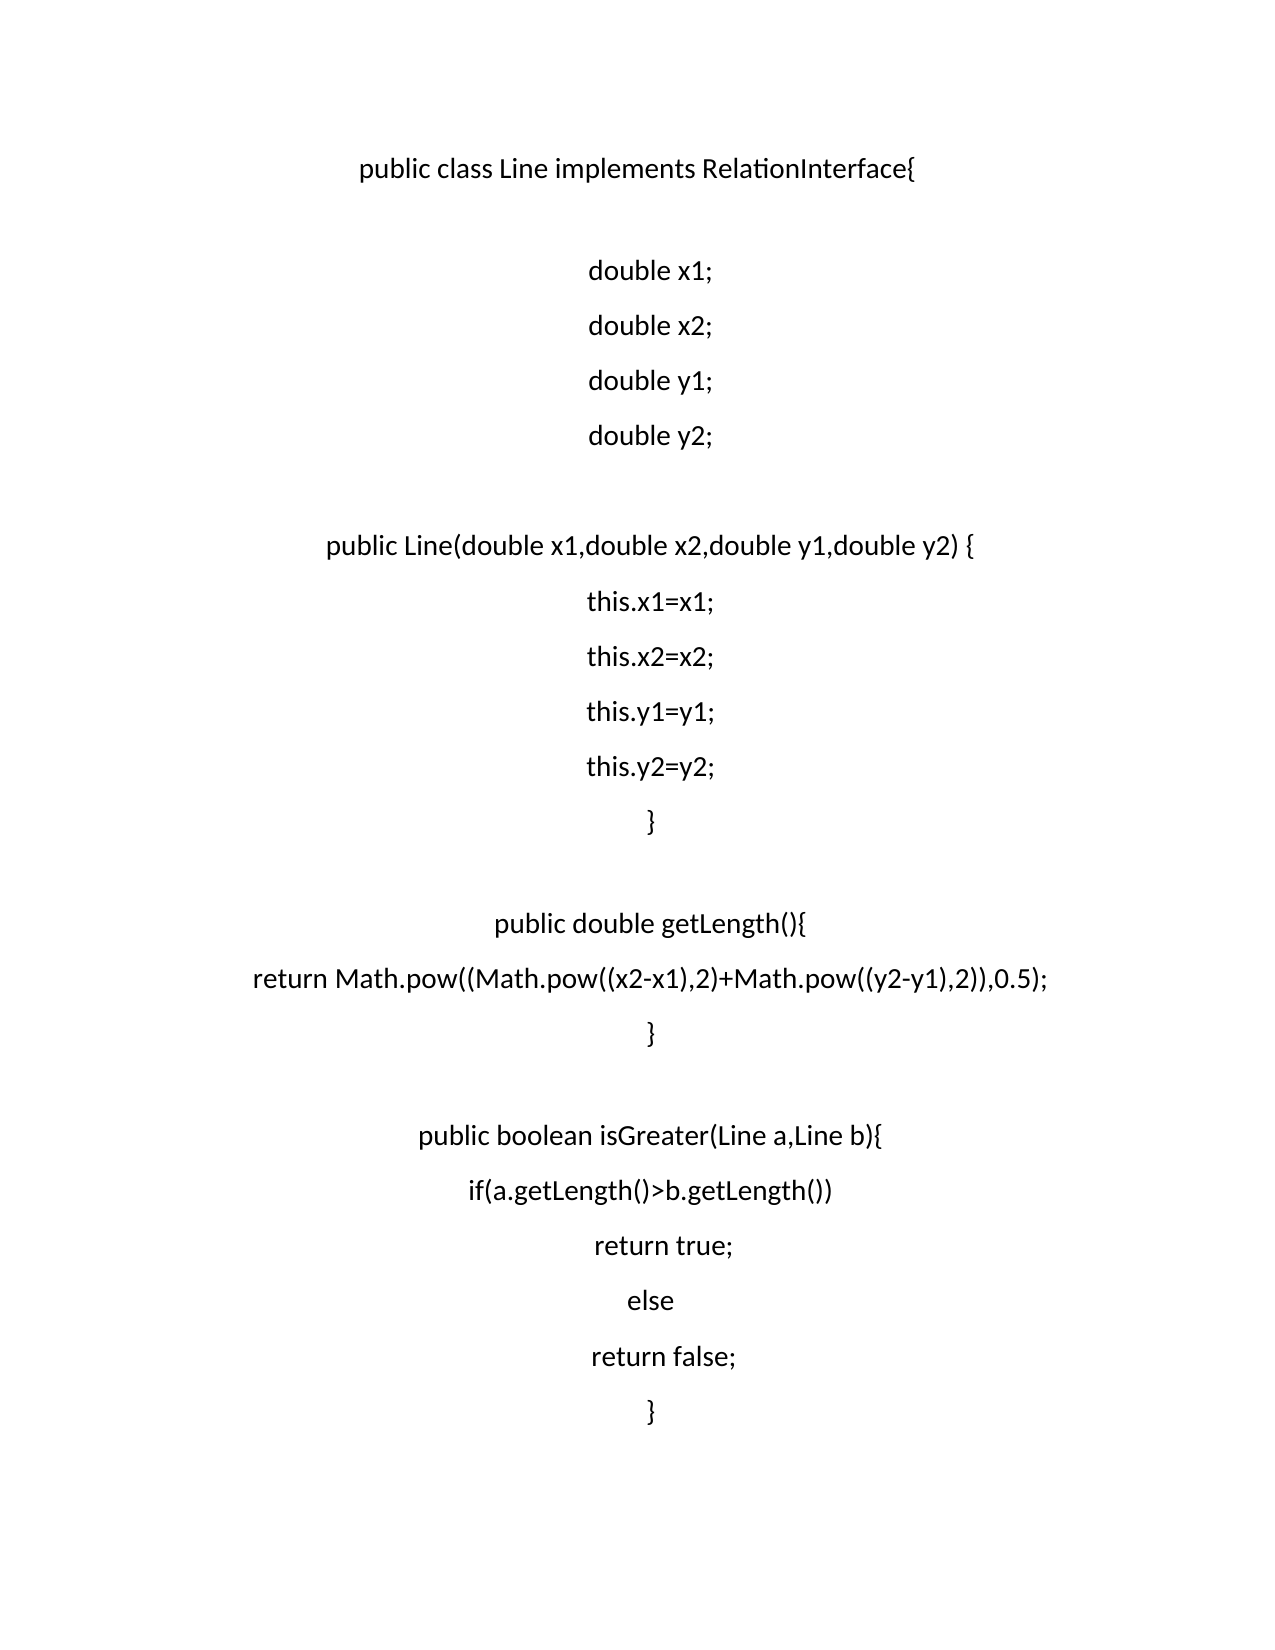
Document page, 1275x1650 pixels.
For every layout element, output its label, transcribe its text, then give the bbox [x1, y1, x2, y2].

text } [150, 1393, 1125, 1428]
text double x1; [150, 252, 1125, 288]
text return true; [150, 1227, 1125, 1263]
text double y2; [150, 417, 1125, 453]
text this.y2=y2; [150, 748, 1125, 783]
text else [150, 1282, 1125, 1318]
text this.x2=x2; [150, 638, 1125, 673]
text if(a.getLength()>b.getLength()) [150, 1172, 1125, 1208]
text this.x1=x1; [150, 583, 1125, 618]
text public class Line implements RelationInterface{ [150, 150, 1125, 186]
text } [150, 803, 1125, 839]
text } [150, 1015, 1125, 1051]
text return false; [150, 1338, 1125, 1373]
text double y1; [150, 362, 1125, 398]
text return Math.pow((Math.pow((x2-x1),2)+Math.pow((y2-y1),2)),0.5); [150, 960, 1125, 996]
text public boolean isGreater(Line a,Line b){ [150, 1117, 1125, 1153]
text public Line(double x1,double x2,double y1,double y2) { [150, 527, 1125, 563]
text this.y1=y1; [150, 693, 1125, 728]
text public double getLength(){ [150, 905, 1125, 941]
text double x2; [150, 307, 1125, 343]
